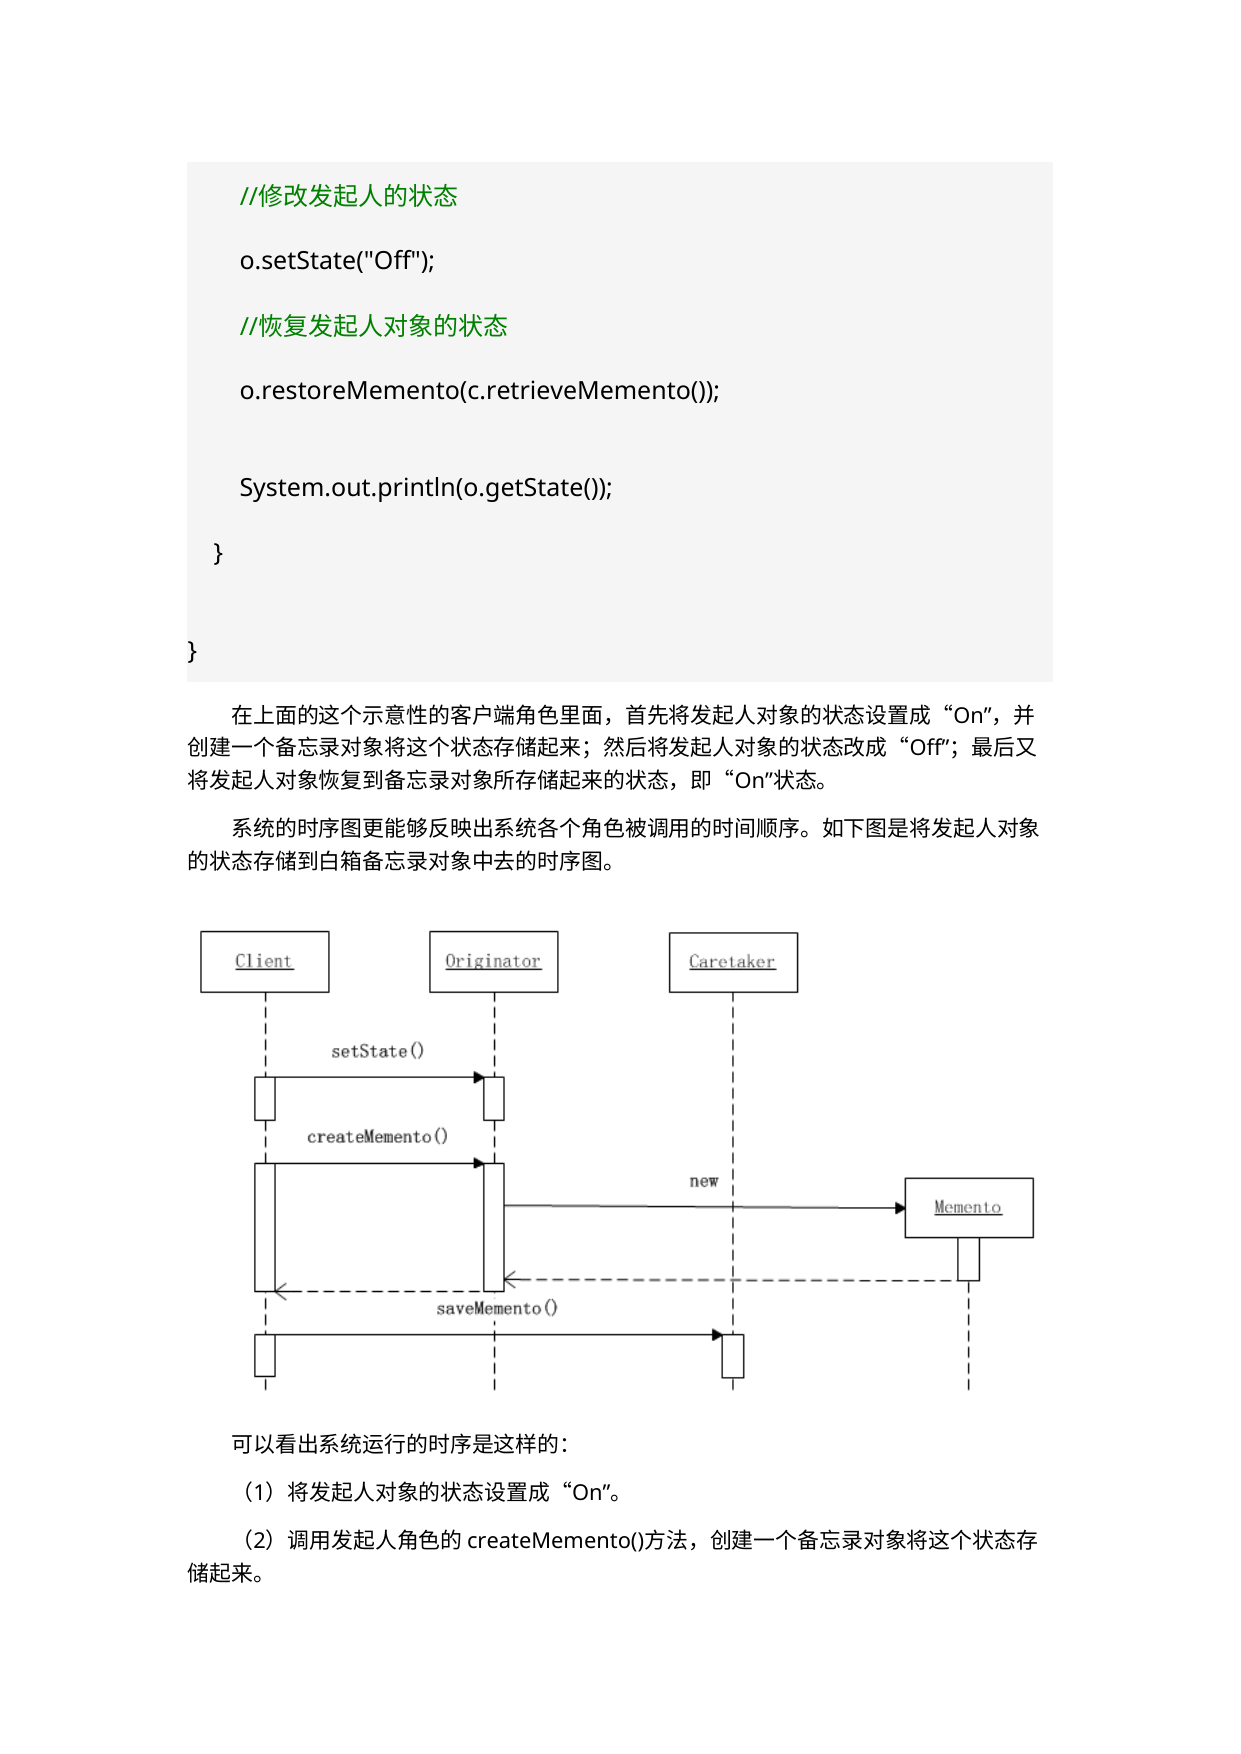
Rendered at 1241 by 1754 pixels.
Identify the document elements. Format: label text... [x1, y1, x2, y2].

text //修改发起人的状态 [187, 162, 1053, 227]
text } [187, 519, 1053, 584]
text o.setState("Off"); [187, 227, 1053, 292]
text 系统的时序图更能够反映出系统各个角色被调用的时间顺序。如下图是将发起人对象的状态存储到白箱备忘录对象中去的时序图。 [187, 811, 1053, 876]
text o.restoreMemento(c.retrieveMemento()); [187, 357, 1053, 422]
text 可以看出系统运行的时序是这样的： [187, 1427, 1053, 1459]
text System.out.println(o.getState()); [187, 454, 1053, 519]
picture [187, 923, 1053, 1411]
text （1）将发起人对象的状态设置成“On”。 [187, 1475, 1053, 1508]
text //恢复发起人对象的状态 [187, 292, 1053, 357]
text } [187, 617, 1053, 682]
text 在上面的这个示意性的客户端角色里面，首先将发起人对象的状态设置成“On”，并创建一个备忘录对象将这个状态存储起来；然后将发起人对象的状态改成“Off”；最后又将发起人对象恢复到备忘录对象所存储起来的状态，即“On”状态。 [187, 698, 1053, 795]
text （2）调用发起人角色的createMemento()方法，创建一个备忘录对象将这个状态存储起来。 [187, 1523, 1053, 1588]
